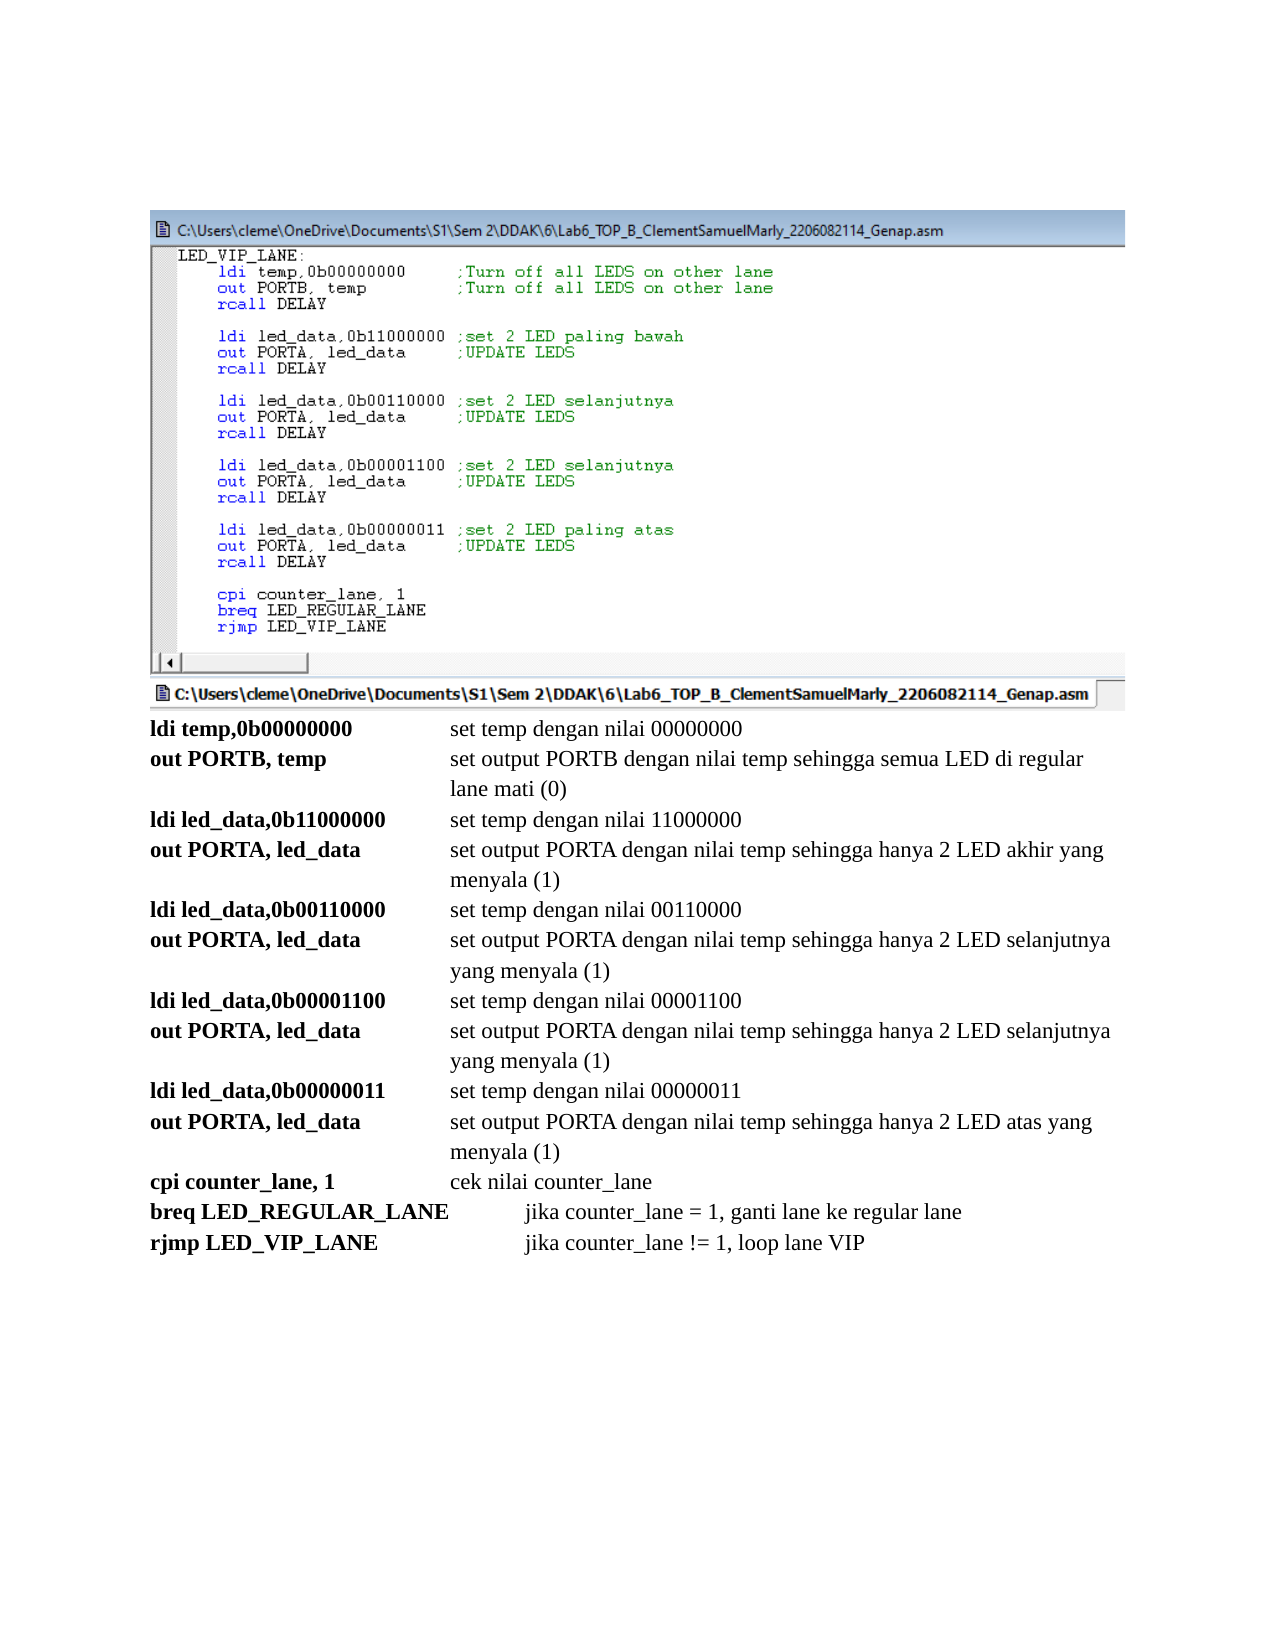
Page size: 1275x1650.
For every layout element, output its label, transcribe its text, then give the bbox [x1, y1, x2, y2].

text out PORTA, led_data set output PORTA dengan nilai temp sehingga hanya 2 LED akhir yang menyala (1) [150, 836, 1125, 892]
text out PORTA, led_data set output PORTA dengan nilai temp sehingga hanya 2 LED selanjutnya yang menyala (1) [150, 926, 1125, 983]
picture [150, 210, 1125, 711]
text out PORTA, led_data set output PORTA dengan nilai temp sehingga hanya 2 LED atas yang menyala (1) [150, 1108, 1125, 1164]
text ldi temp,0b00000000 set temp dengan nilai 00000000 [150, 715, 1125, 741]
text cpi counter_lane, 1 cek nilai counter_lane [150, 1168, 1125, 1194]
text ldi led_data,0b11000000 set temp dengan nilai 11000000 [150, 806, 1125, 832]
text out PORTA, led_data set output PORTA dengan nilai temp sehingga hanya 2 LED selanjutnya yang menyala (1) [150, 1017, 1125, 1074]
text rjmp LED_VIP_LANE jika counter_lane != 1, loop lane VIP [150, 1228, 1125, 1255]
text ldi led_data,0b00001100 set temp dengan nilai 00001100 [150, 987, 1125, 1013]
text out PORTB, temp set output PORTB dengan nilai temp sehingga semua LED di regular lane mati (0) [150, 745, 1125, 802]
text ldi led_data,0b00000011 set temp dengan nilai 00000011 [150, 1077, 1125, 1104]
text breq LED_REGULAR_LANE jika counter_lane = 1, ganti lane ke regular lane [150, 1198, 1125, 1225]
text ldi led_data,0b00110000 set temp dengan nilai 00110000 [150, 896, 1125, 923]
